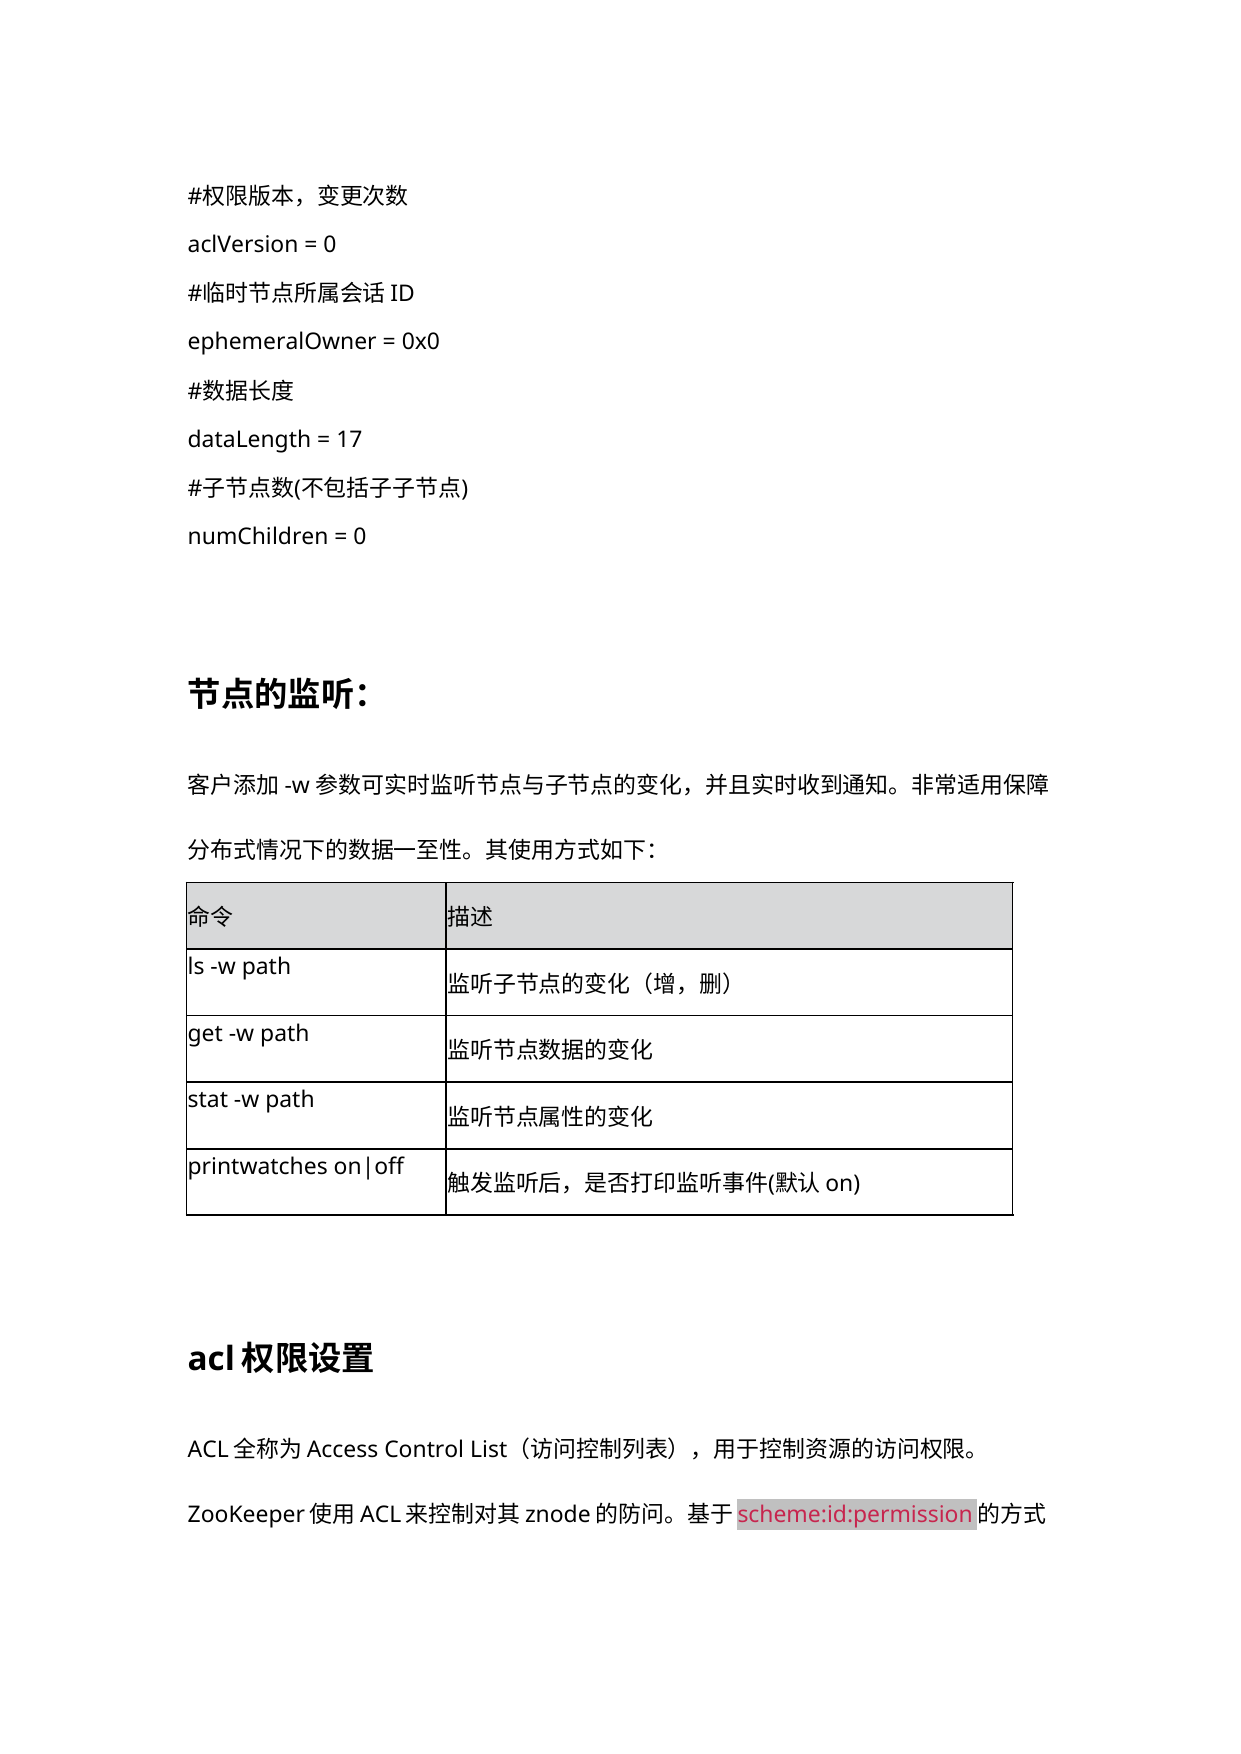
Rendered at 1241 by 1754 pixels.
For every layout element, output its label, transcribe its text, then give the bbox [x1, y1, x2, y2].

table_cell ls -w path [187, 950, 445, 1015]
table_cell stat -w path [187, 1083, 445, 1148]
text 客户添加 -w 参数可实时监听节点与子节点的变化，并且实时收到通知。非常适用保障分布式情况下的数据一至性。其使用方式如下： [187, 752, 1053, 882]
text #子节点数(不包括子子节点) [187, 454, 1053, 519]
table_cell 触发监听后，是否打印监听事件(默认on) [447, 1150, 1012, 1214]
text ephemeralOwner = 0x0 [187, 324, 1053, 357]
text #权限版本，变更次数 [187, 162, 1053, 227]
text dataLength = 17 [187, 422, 1053, 454]
text aclVersion = 0 [187, 227, 1053, 259]
table_cell 监听节点属性的变化 [447, 1083, 1012, 1148]
text acl权限设置 [187, 1323, 1053, 1388]
table_header 命令 [187, 883, 445, 948]
table_cell 监听子节点的变化（增，删） [447, 950, 1012, 1015]
text 节点的监听： [187, 659, 1053, 724]
text ACL全称为Access Control List（访问控制列表），用于控制资源的访问权限。ZooKeeper使用ACL来控制对其znode的防问。基于scheme:id:permission的方式进行权限控制。scheme表示授权模式、id模式对应值、permission即具体的增删改权限位。 [187, 1416, 1053, 1546]
text numChildren = 0 [187, 519, 1053, 552]
table_cell printwatches on|off [187, 1150, 445, 1214]
table_cell 监听节点数据的变化 [447, 1016, 1012, 1081]
text #数据长度 [187, 357, 1053, 422]
table_cell get -w path [187, 1016, 445, 1081]
table_header 描述 [447, 883, 1012, 948]
text #临时节点所属会话ID [187, 259, 1053, 324]
